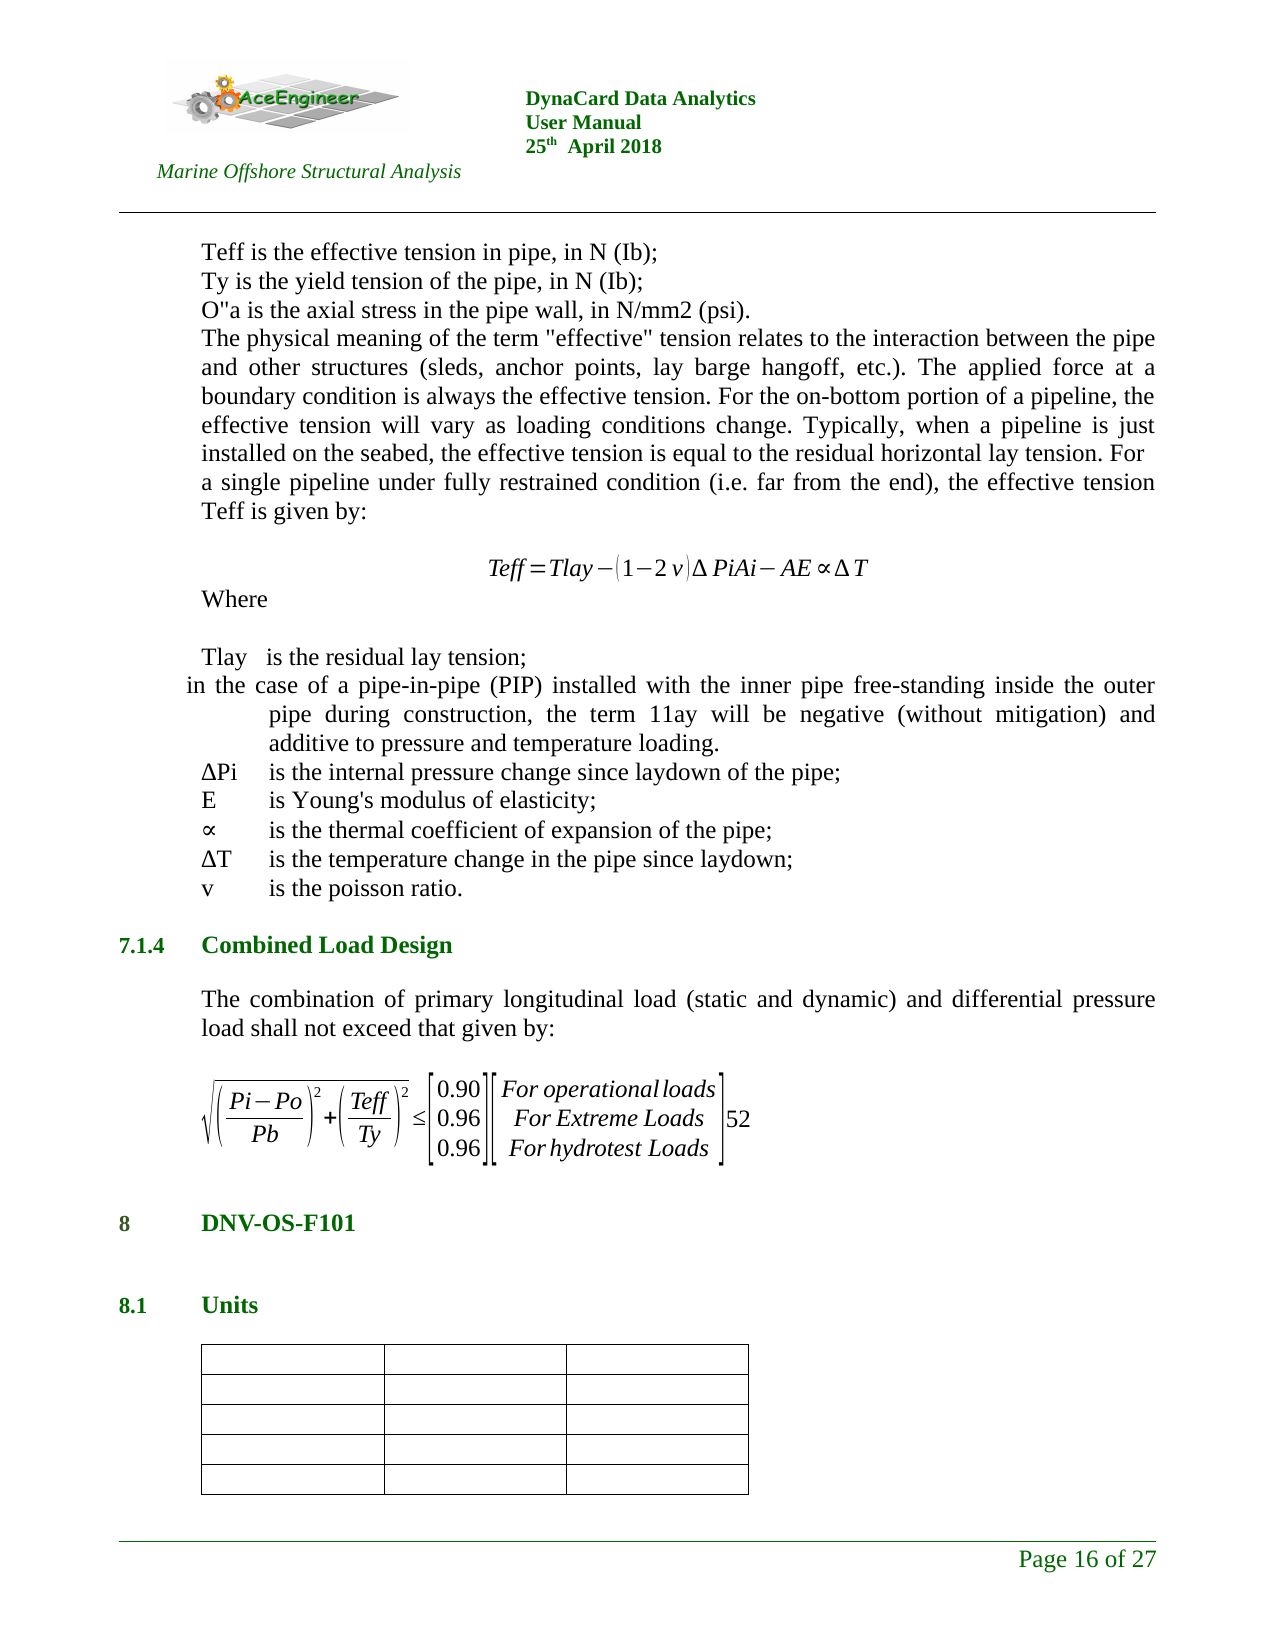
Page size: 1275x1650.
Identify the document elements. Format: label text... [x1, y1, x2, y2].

text Tlay is the residual lay tension; [201, 642, 1156, 670]
table_cell [567, 1405, 748, 1434]
table_cell [202, 1405, 384, 1434]
table_cell [385, 1465, 566, 1494]
table_cell [567, 1465, 748, 1494]
subtitle Units [118, 1290, 1156, 1319]
text in the case of a pipe-in-pipe (PIP) installed with the inner pipe free-standing inside the outer pipe during construction, the term 11ay will be negative (without mitigation) and additive to pressure and temperature loading. [186, 670, 1156, 757]
table_cell [567, 1375, 748, 1404]
text Ty is the yield tension of the pipe, in N (Ib); [201, 266, 1156, 295]
subtitle DNV-OS-F101 [118, 1208, 1156, 1236]
text v is the poisson ratio. [201, 873, 1156, 902]
table_cell [202, 1375, 384, 1404]
table_cell [567, 1435, 748, 1464]
text E is Young's modulus of elasticity; [201, 785, 1156, 814]
text ∆Pi is the internal pressure change since laydown of the pipe; [201, 757, 1156, 785]
table_header [567, 1345, 748, 1374]
table_cell [385, 1405, 566, 1434]
text 52 [201, 1071, 1156, 1166]
text ∝ is the thermal coefficient of expansion of the pipe; [201, 814, 1156, 844]
text ∆T is the temperature change in the pipe since laydown; [201, 844, 1156, 873]
table_cell [202, 1465, 384, 1494]
text a single pipeline under fully restrained condition (i.e. far from the end), the effective tension Teff is given by: [201, 467, 1156, 525]
table_header [385, 1345, 566, 1374]
text O"a is the axial stress in the pipe wall, in N/mm2 (psi). [201, 295, 1156, 323]
table_cell [385, 1375, 566, 1404]
text The combination of primary longitudinal load (static and dynamic) and differential pressure load shall not exceed that given by: [201, 984, 1156, 1042]
text Teff is the effective tension in pipe, in N (Ib); [201, 237, 1156, 266]
text The physical meaning of the term "effective" tension relates to the interaction between the pipe and other structures (sleds, anchor points, lay barge hangoff, etc.). The applied force at a boundary condition is always the effective tension. For the on-bottom portion of a pipeline, the effective tension will vary as loading conditions change. Typically, when a pipeline is just installed on the seabed, the effective tension is equal to the residual horizontal lay tension. For [201, 323, 1156, 467]
table_cell [202, 1435, 384, 1464]
picture [163, 58, 410, 134]
subtitle Combined Load Design [118, 931, 1156, 959]
text Where [201, 584, 1156, 613]
table_cell [385, 1435, 566, 1464]
table_header [202, 1345, 384, 1374]
